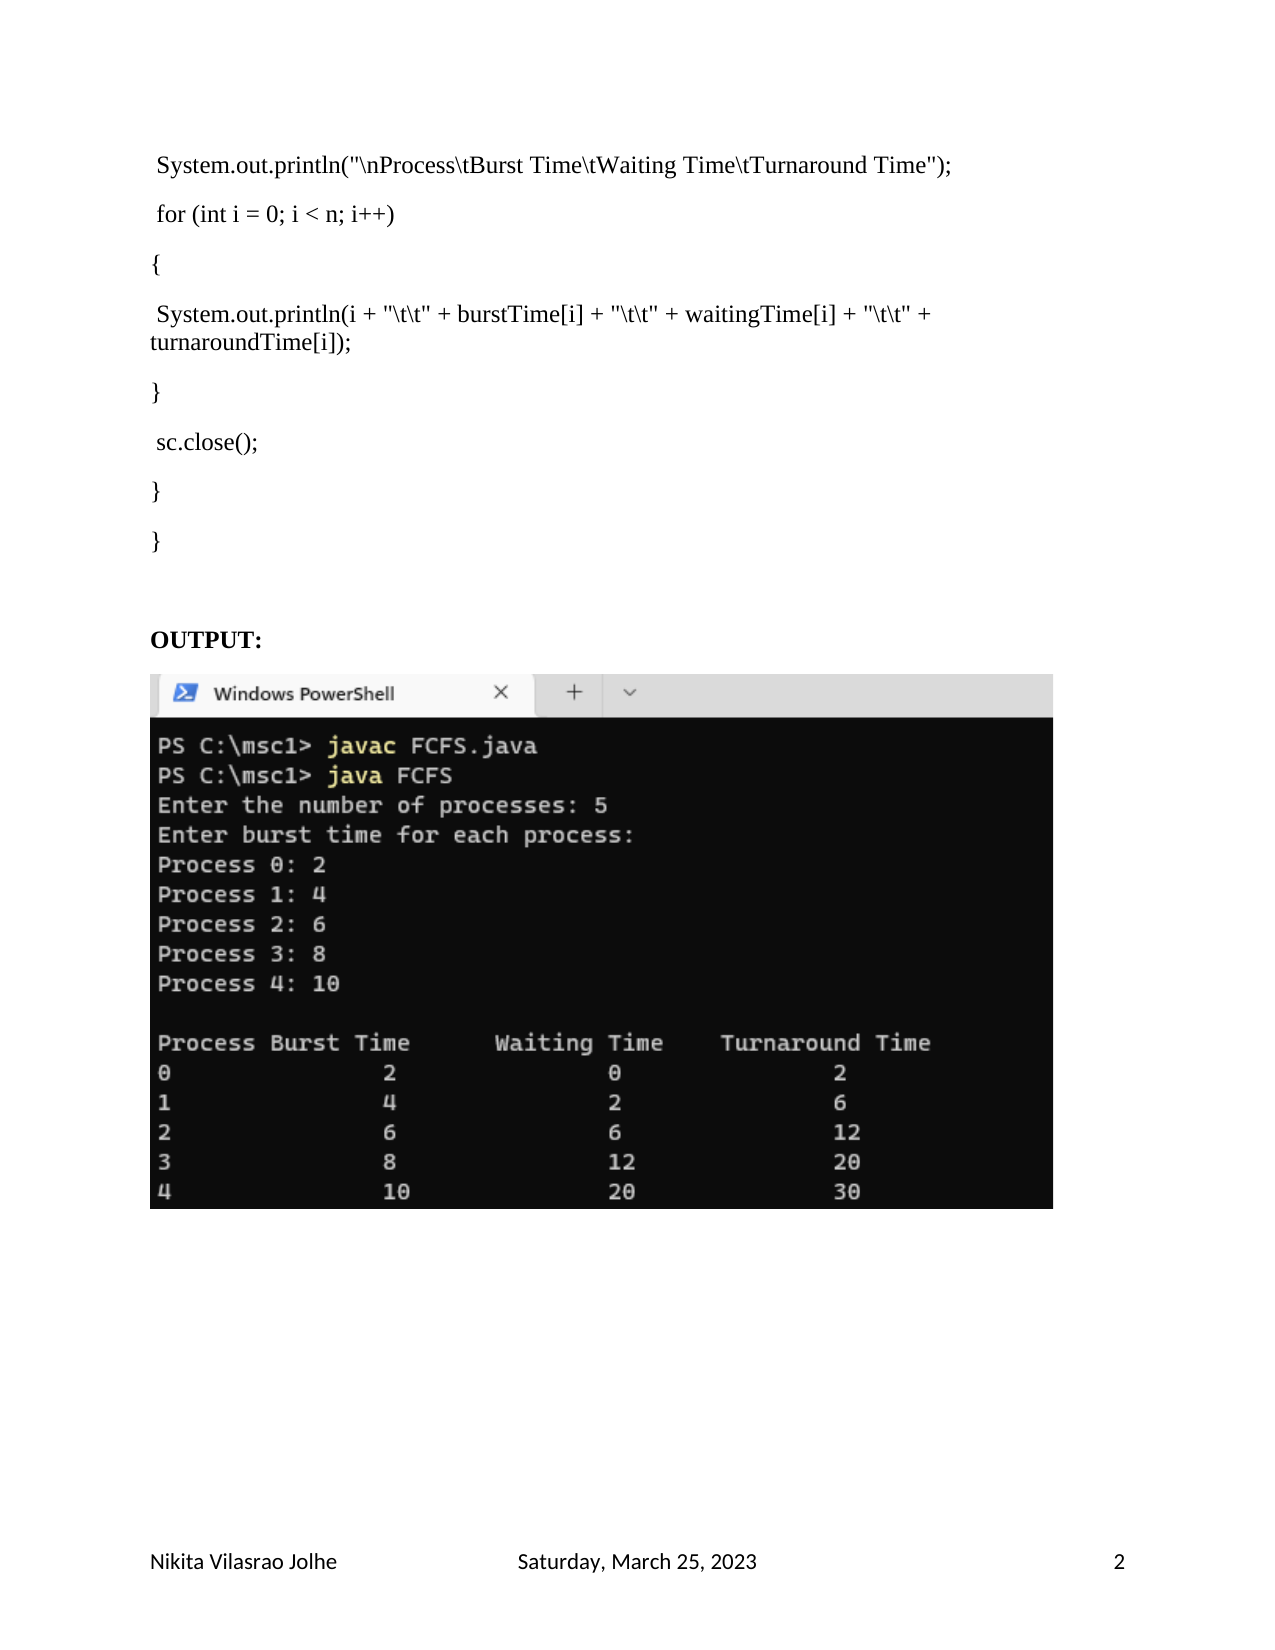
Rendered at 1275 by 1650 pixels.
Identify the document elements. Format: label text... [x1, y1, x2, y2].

text OUTPUT: [150, 625, 1125, 654]
text for (int i = 0; i < n; i++) [150, 199, 1125, 228]
text } [150, 526, 1125, 554]
text { [150, 249, 1125, 278]
text System.out.println(i + "\t\t" + burstTime[i] + "\t\t" + waitingTime[i] + "\t\t" + turnaroundTime[i]); [150, 299, 1125, 356]
text System.out.println("\nProcess\tBurst Time\tWaiting Time\tTurnaround Time"); [150, 150, 1125, 179]
text } [150, 476, 1125, 505]
text } [150, 377, 1125, 406]
picture [150, 674, 1054, 1209]
text sc.close(); [150, 427, 1125, 455]
